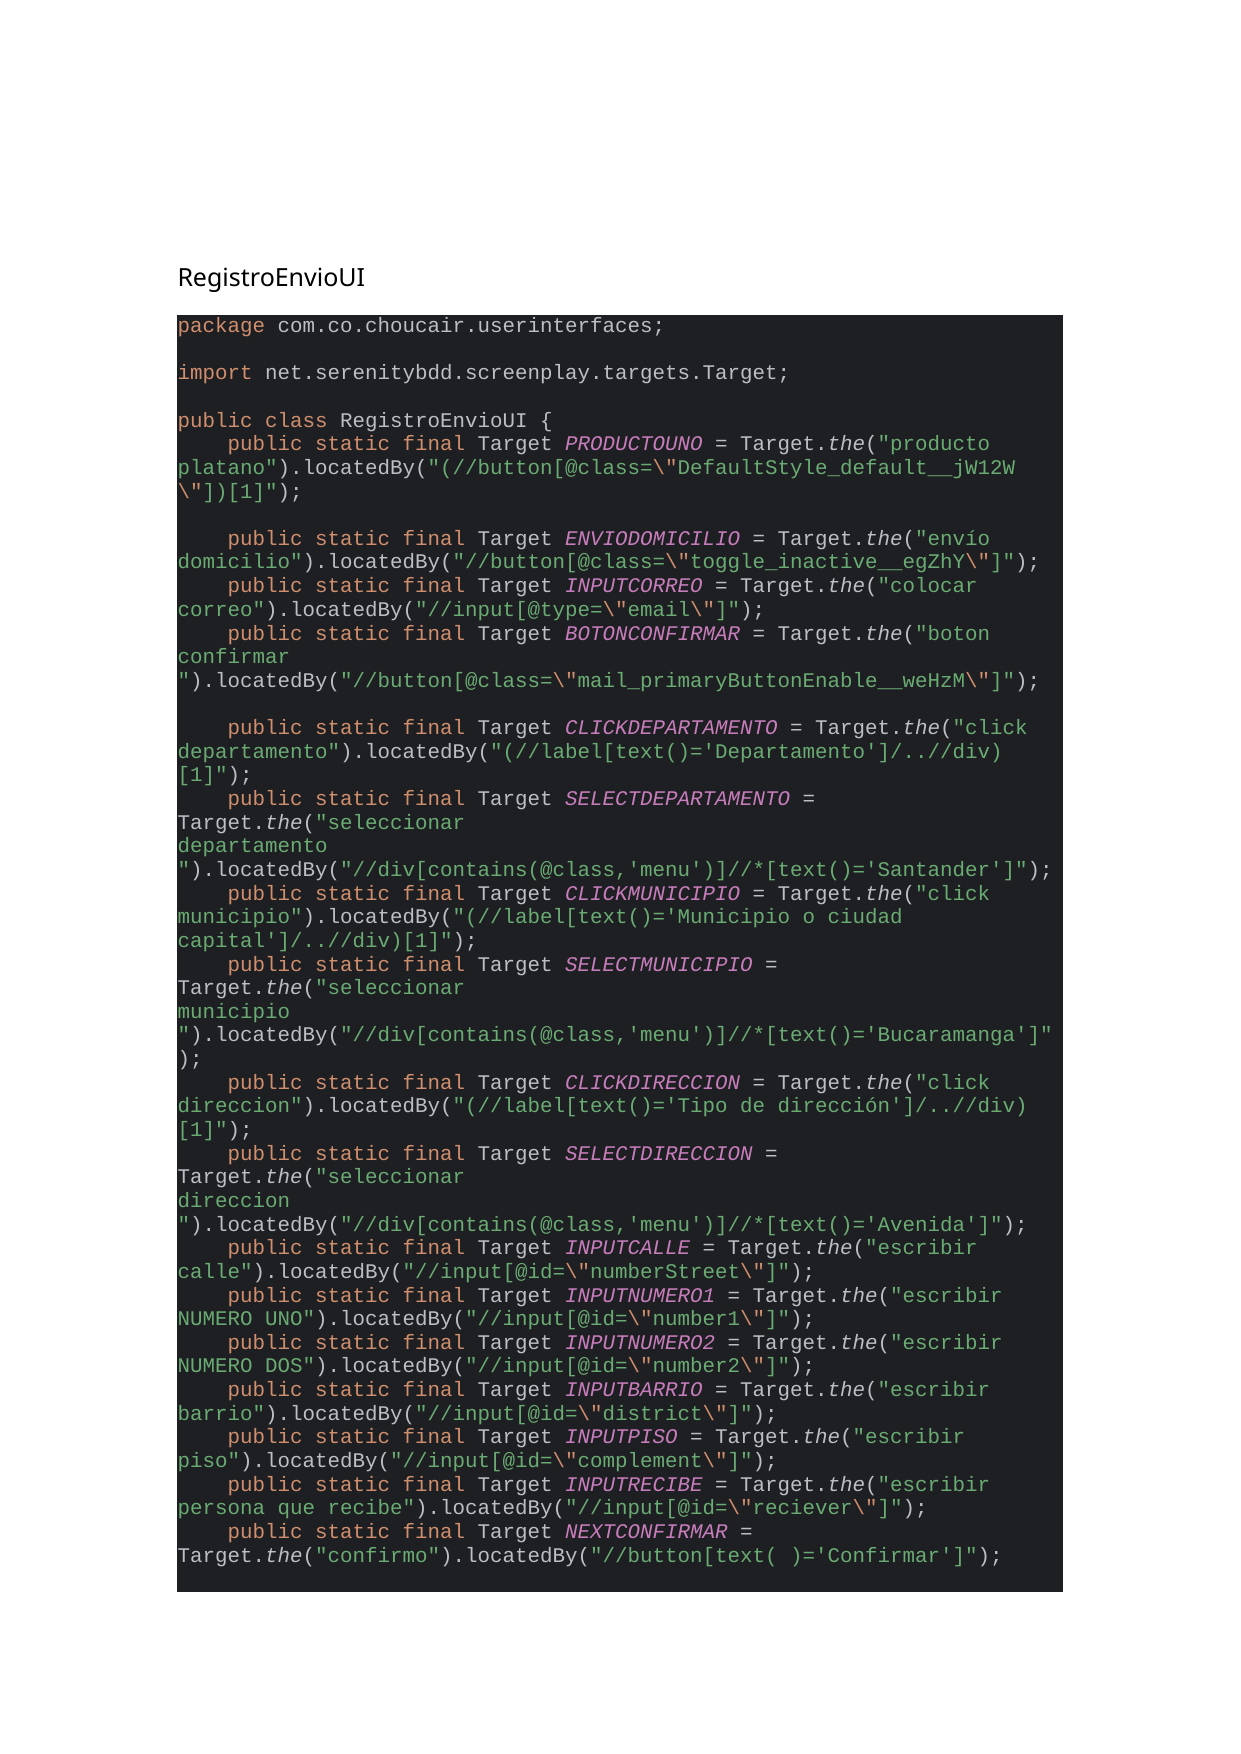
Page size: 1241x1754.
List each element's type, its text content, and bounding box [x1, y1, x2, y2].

text RegistroEnvioUI [177, 259, 1063, 293]
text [177, 315, 1063, 1592]
